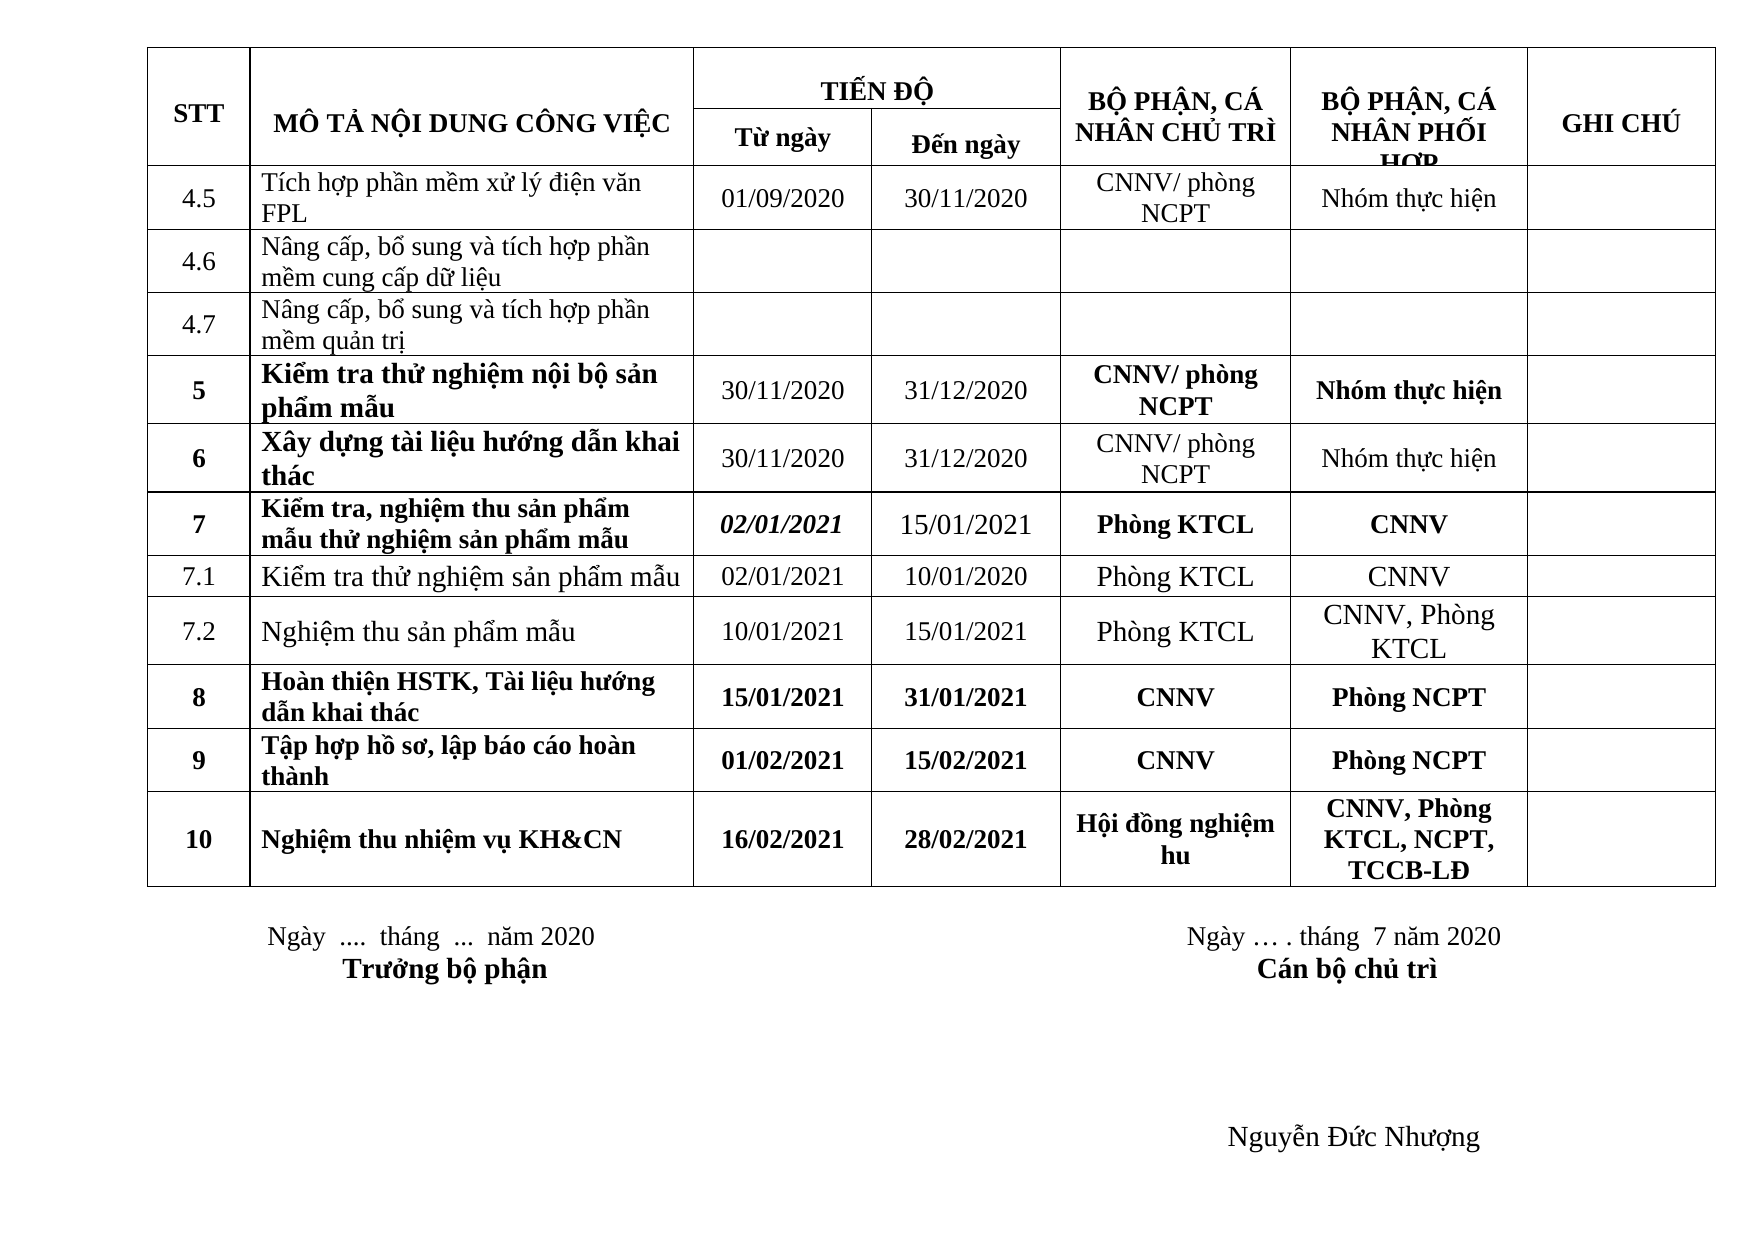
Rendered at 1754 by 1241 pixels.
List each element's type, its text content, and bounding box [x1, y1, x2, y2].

table_cell Đến ngày [872, 109, 1060, 165]
table_cell [1528, 356, 1715, 423]
table_cell [872, 230, 1060, 292]
table_header GHI CHÚ [1528, 48, 1715, 165]
text Nguyễn Đức Nhượng [192, 1119, 1636, 1152]
table_cell 30/11/2020 [694, 356, 871, 423]
table_header STT [148, 48, 249, 165]
table_cell Kiểm tra thử nghiệm sản phẩm mẫu [251, 556, 693, 596]
table_cell 7 [148, 493, 249, 555]
table_cell [1061, 230, 1290, 292]
table_cell Tập hợp hồ sơ, lập báo cáo hoàn thành [251, 729, 693, 791]
text Trưởng bộ phận Cán bộ chủ trì [192, 951, 1636, 985]
table_header TIẾN ĐỘ [694, 48, 1060, 108]
table_cell 16/02/2021 [694, 792, 871, 886]
table_header BỘ PHẬN, CÁ NHÂN PHỐI HỢP [1291, 48, 1527, 165]
text Ngày .... tháng ... năm 2020 Ngày … . tháng 7 năm 2020 [192, 920, 1673, 951]
table_cell Nâng cấp, bổ sung và tích hợp phần mềm cung cấp dữ liệu [251, 230, 693, 292]
table_cell 28/02/2021 [872, 792, 1060, 886]
table_cell [1528, 665, 1715, 728]
table_cell 9 [148, 729, 249, 791]
table_cell 4.7 [148, 293, 249, 355]
table_header BỘ PHẬN, CÁ NHÂN CHỦ TRÌ [1061, 48, 1290, 165]
table_cell 10/01/2020 [872, 556, 1060, 596]
table_cell Phòng NCPT [1291, 729, 1527, 791]
table_cell 7.1 [148, 556, 249, 596]
table_cell 10/01/2021 [694, 597, 871, 664]
table_cell CNNV, Phòng KTCL, NCPT, TCCB-LĐ [1291, 792, 1527, 886]
table_cell 31/01/2021 [872, 665, 1060, 728]
table_cell 01/09/2020 [694, 166, 871, 228]
table_cell [1528, 230, 1715, 292]
table_cell 15/01/2021 [872, 597, 1060, 664]
table_cell 5 [148, 356, 249, 423]
table_cell Nhóm thực hiện [1291, 356, 1527, 423]
table_cell [1291, 293, 1527, 355]
table_cell CNNV/ phòng NCPT [1061, 424, 1290, 491]
table_header MÔ TẢ NỘI DUNG CÔNG VIỆC [251, 48, 693, 165]
table_cell 10 [148, 792, 249, 886]
table_cell 6 [148, 424, 249, 491]
table_cell CNNV, Phòng KTCL [1291, 597, 1527, 664]
table_cell CNNV [1291, 493, 1527, 555]
table_cell 15/01/2021 [694, 665, 871, 728]
table_cell Nhóm thực hiện [1291, 166, 1527, 228]
table_cell [1528, 597, 1715, 664]
table_cell 4.6 [148, 230, 249, 292]
table_cell [694, 293, 871, 355]
table_cell Phòng KTCL [1061, 556, 1290, 596]
table_cell CNNV/ phòng NCPT [1061, 166, 1290, 228]
table_cell 31/12/2020 [872, 424, 1060, 491]
table_cell [872, 293, 1060, 355]
table_cell [1528, 166, 1715, 228]
table_cell 30/11/2020 [872, 166, 1060, 228]
table_cell 4.5 [148, 166, 249, 228]
table_cell [1528, 729, 1715, 791]
table_cell [1528, 493, 1715, 555]
table_cell 15/02/2021 [872, 729, 1060, 791]
table_cell Nâng cấp, bổ sung và tích hợp phần mềm quản trị [251, 293, 693, 355]
table_cell [694, 230, 871, 292]
table_cell Hội đồng nghiệm hu [1061, 792, 1290, 886]
table_cell 8 [148, 665, 249, 728]
table_cell Nhóm thực hiện [1291, 424, 1527, 491]
table_cell Kiểm tra thử nghiệm nội bộ sản phẩm mẫu [251, 356, 693, 423]
table_cell 02/01/2021 [694, 493, 871, 555]
table_cell CNNV/ phòng NCPT [1061, 356, 1290, 423]
table_cell 30/11/2020 [694, 424, 871, 491]
table_cell [1061, 293, 1290, 355]
table_cell 7.2 [148, 597, 249, 664]
table_cell CNNV [1061, 729, 1290, 791]
table_cell 31/12/2020 [872, 356, 1060, 423]
table_cell Tích hợp phần mềm xử lý điện văn FPL [251, 166, 693, 228]
table_cell CNNV [1061, 665, 1290, 728]
table_cell Từ ngày [694, 109, 871, 165]
table_cell Xây dựng tài liệu hướng dẫn khai thác [251, 424, 693, 491]
table_cell Phòng KTCL [1061, 493, 1290, 555]
table_cell Phòng KTCL [1061, 597, 1290, 664]
table_cell 15/01/2021 [872, 493, 1060, 555]
table_cell 02/01/2021 [694, 556, 871, 596]
table_cell Nghiệm thu sản phẩm mẫu [251, 597, 693, 664]
table_cell [1528, 556, 1715, 596]
table_cell CNNV [1291, 556, 1527, 596]
table_cell [1528, 293, 1715, 355]
table_cell Hoàn thiện HSTK, Tài liệu hướng dẫn khai thác [251, 665, 693, 728]
table_cell Phòng NCPT [1291, 665, 1527, 728]
table_cell Nghiệm thu nhiệm vụ KH&CN [251, 792, 693, 886]
table_cell Kiểm tra, nghiệm thu sản phẩm mẫu thử nghiệm sản phẩm mẫu [251, 493, 693, 555]
table_cell 01/02/2021 [694, 729, 871, 791]
table_cell [1291, 230, 1527, 292]
table_cell [1528, 424, 1715, 491]
table_cell [1528, 792, 1715, 886]
